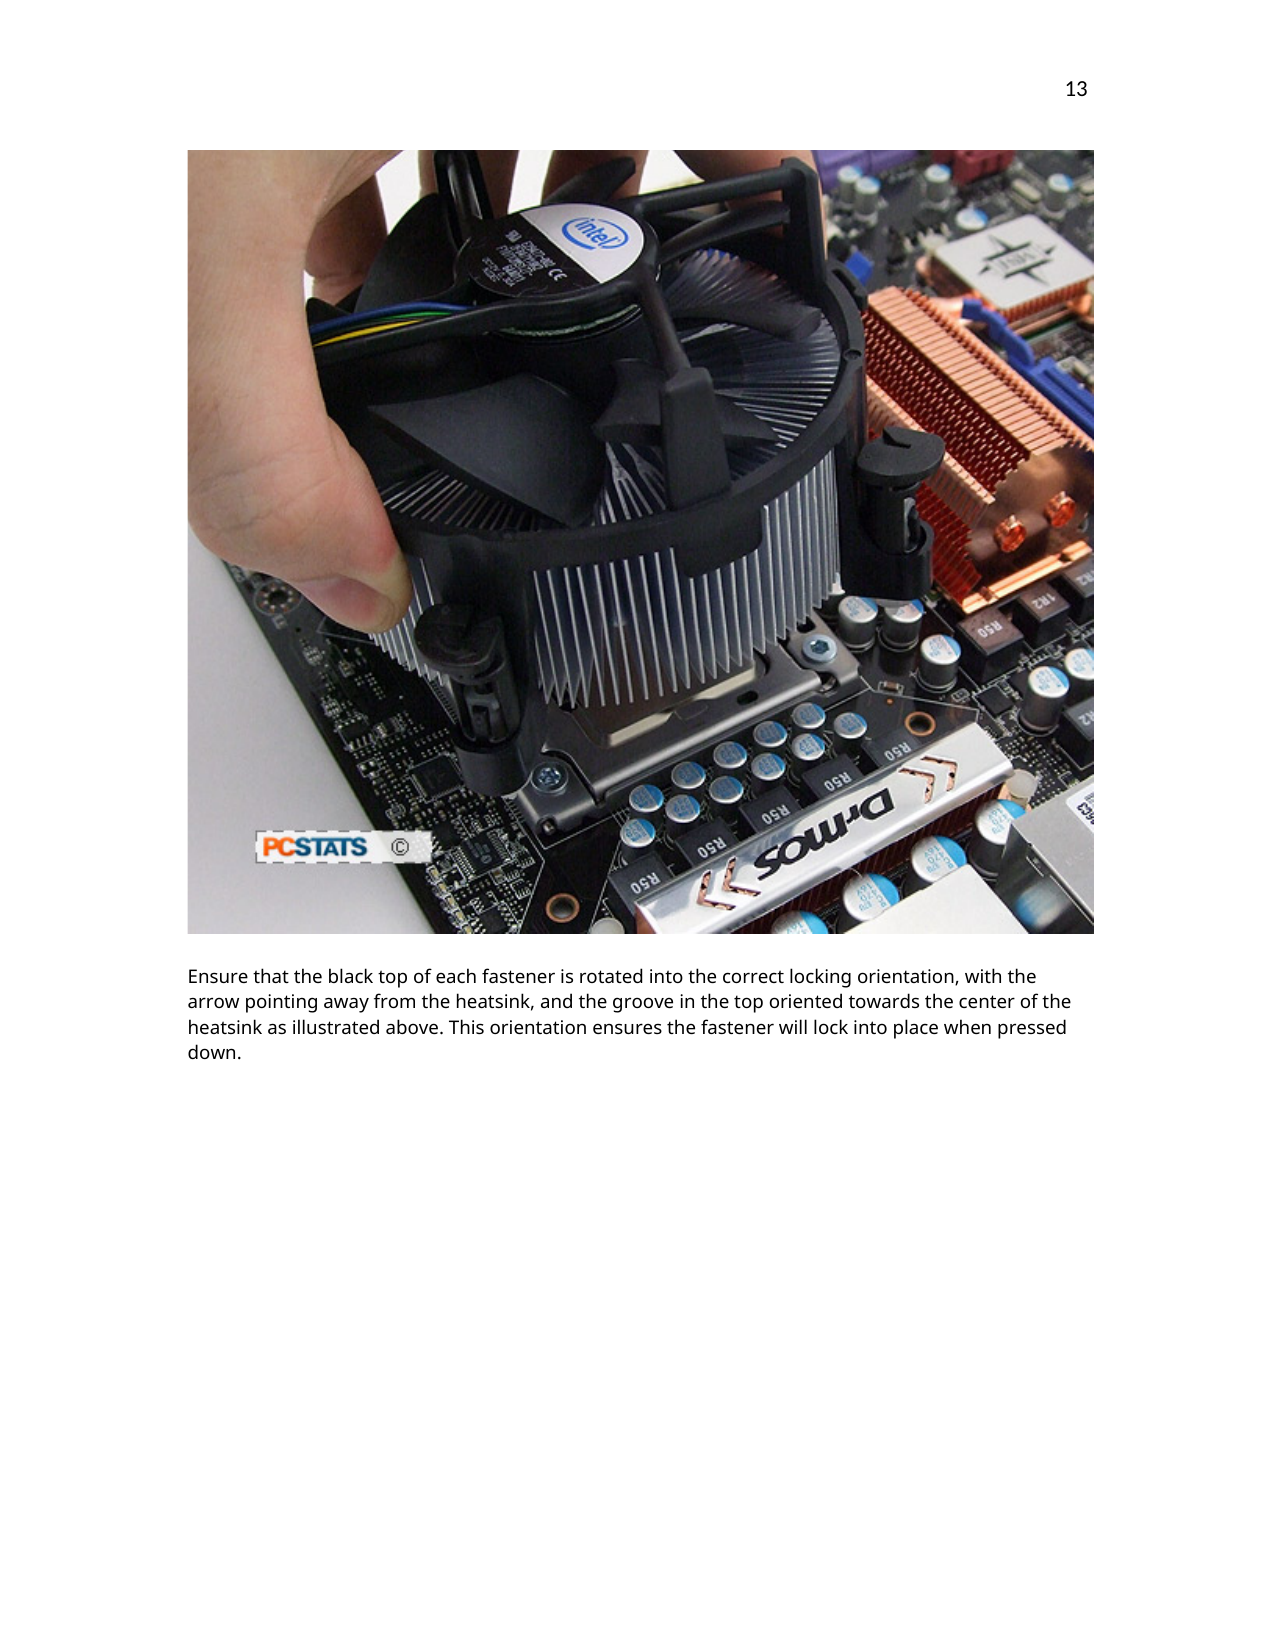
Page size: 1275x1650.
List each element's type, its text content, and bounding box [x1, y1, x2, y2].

picture [187, 150, 1094, 934]
text Ensure that the black top of each fastener is rotated into the correct locking orientation, with the arrow pointing away from the heatsink, and the groove in the top oriented towards the center of the heatsink as illustrated above. This orientation ensures the fastener will lock into place when pressed down. [187, 963, 1087, 1065]
